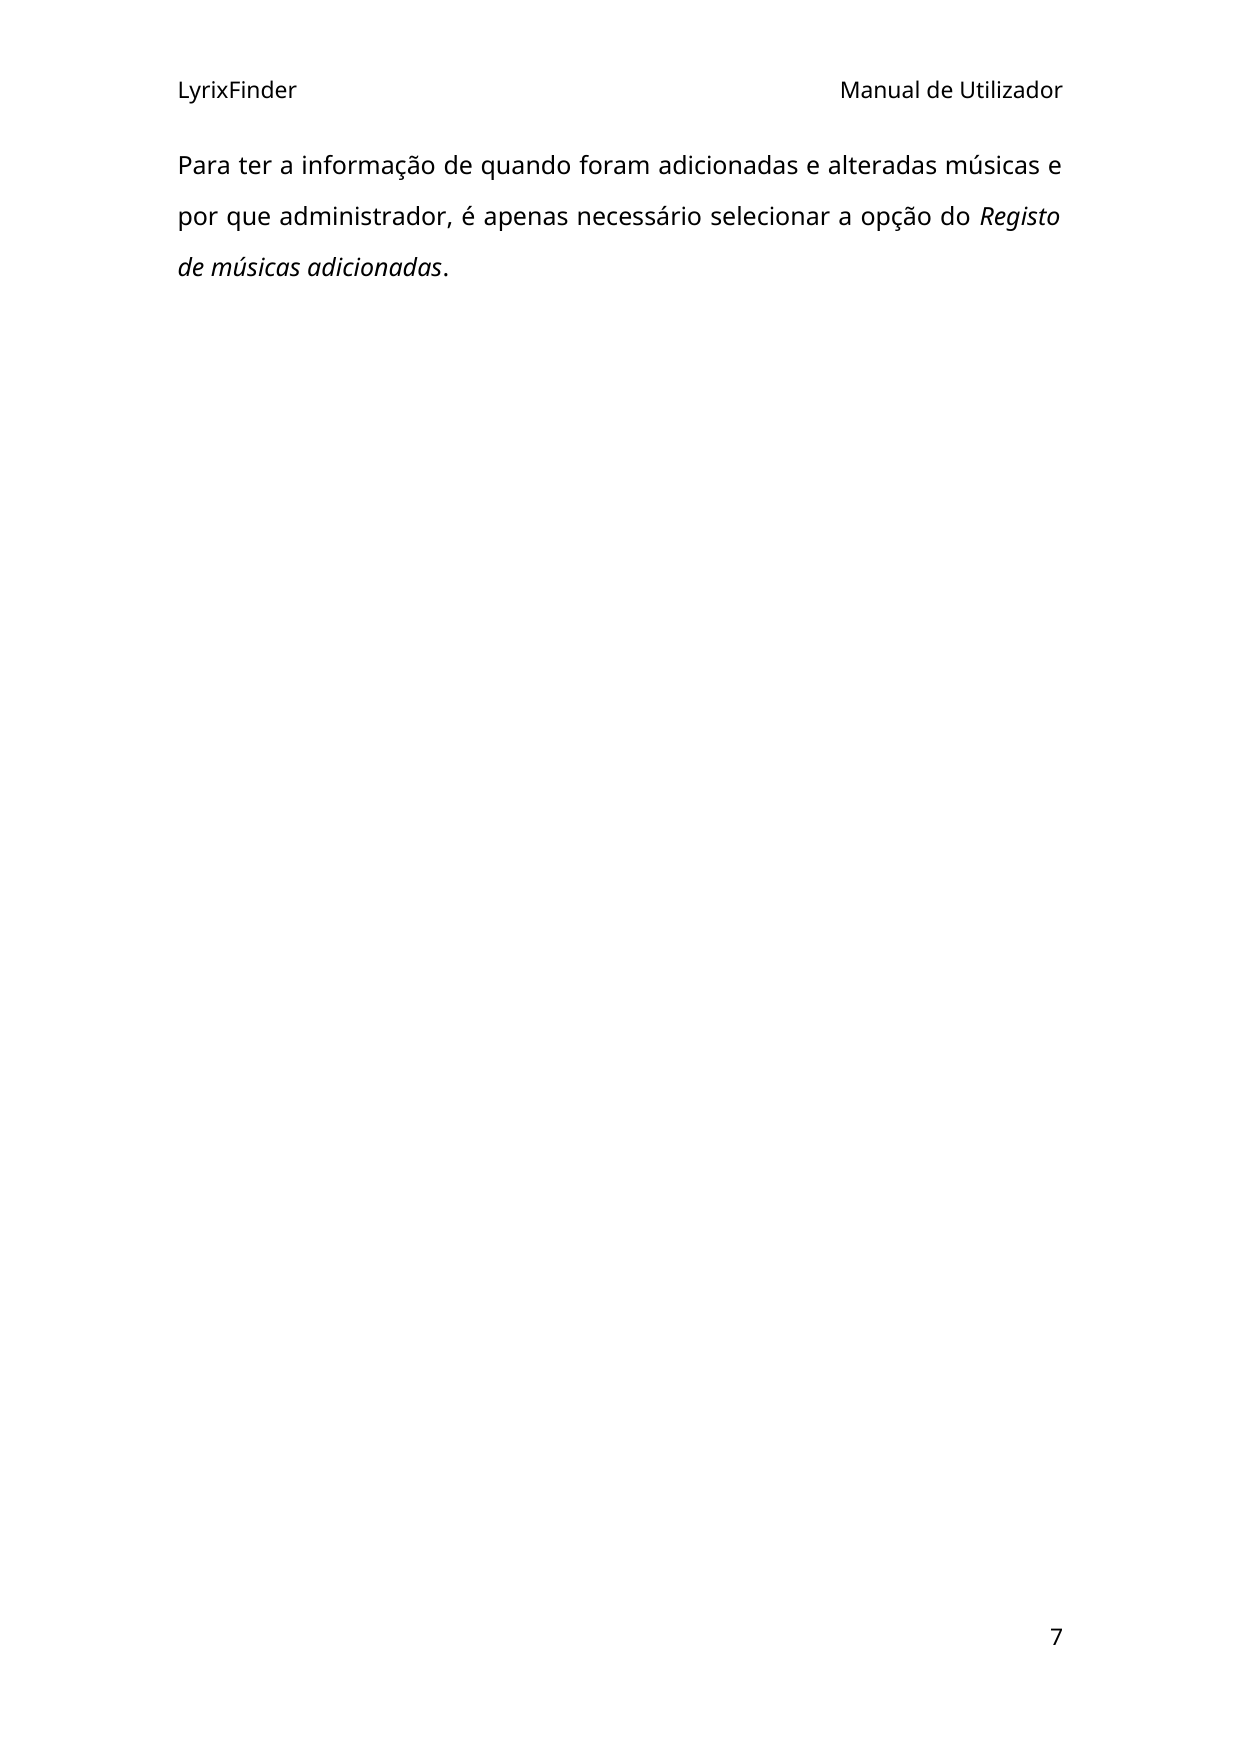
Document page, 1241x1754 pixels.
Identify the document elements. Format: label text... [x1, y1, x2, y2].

text Para ter a informação de quando foram adicionadas e alteradas músicas e por que administrador, é apenas necessário selecionar a opção do Registo de músicas adicionadas. [177, 148, 1063, 284]
